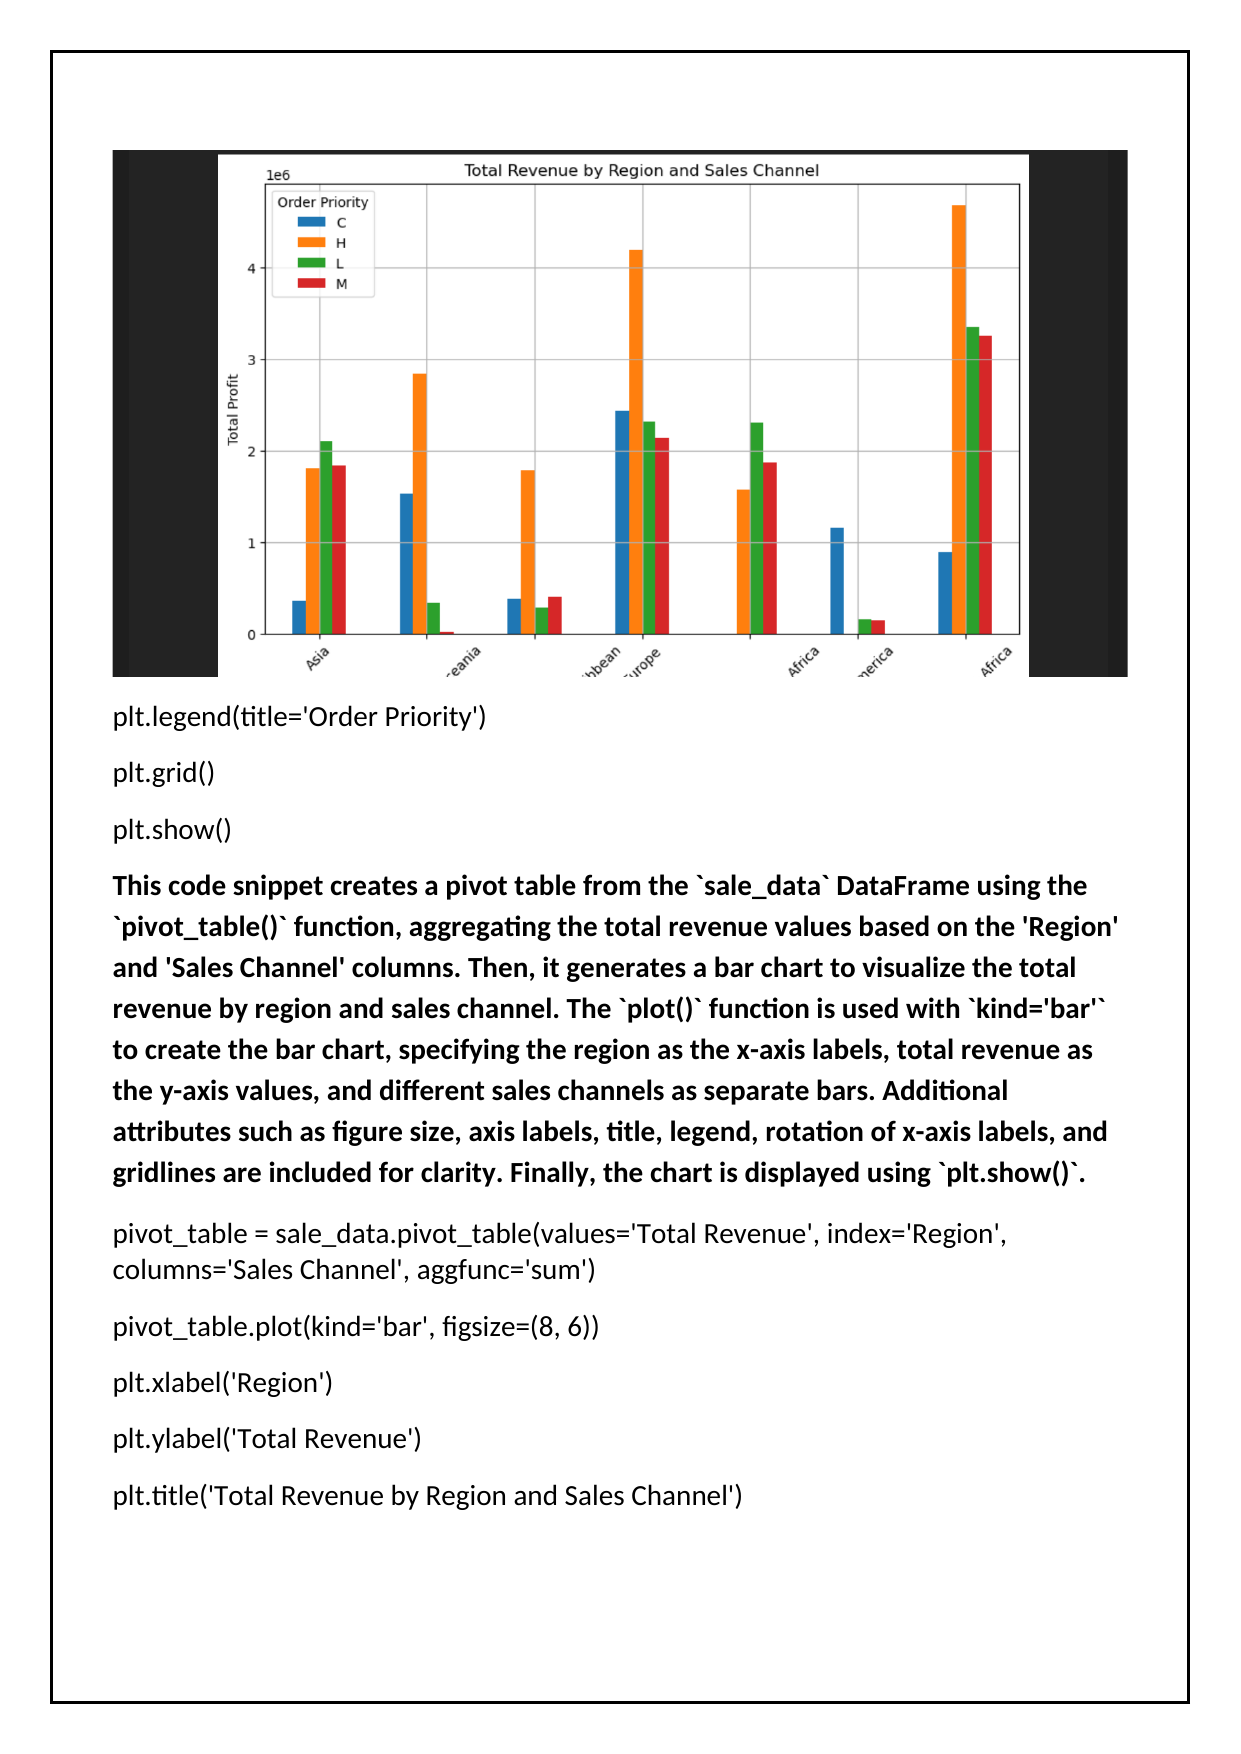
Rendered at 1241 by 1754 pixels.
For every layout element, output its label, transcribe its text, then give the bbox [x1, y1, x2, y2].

picture [112, 150, 1128, 677]
text plt.xlabel('Region') [112, 1364, 1128, 1400]
text pivot_table.plot(kind='bar', figsize=(8, 6)) [112, 1308, 1128, 1343]
text plt.grid() [112, 754, 1128, 790]
text pivot_table = sale_data.pivot_table(values='Total Revenue', index='Region', columns='Sales Channel', aggfunc='sum') [112, 1216, 1128, 1287]
text This code snippet creates a pivot table from the `sale_data` DataFrame using the `pivot_table()` function, aggregating the total revenue values based on the 'Region' and 'Sales Channel' columns. Then, it generates a bar chart to visualize the total revenue by region and sales channel. The `plot()` function is used with `kind='bar'` to create the bar chart, specifying the region as the x-axis labels, total revenue as the y-axis values, and different sales channels as separate bars. Additional attributes such as figure size, axis labels, title, legend, rotation of x-axis labels, and gridlines are included for clarity. Finally, the chart is displayed using `plt.show()`. [112, 867, 1128, 1189]
text plt.legend(title='Order Priority') [112, 698, 1128, 733]
text plt.ylabel('Total Revenue') [112, 1421, 1128, 1456]
text plt.title('Total Revenue by Region and Sales Channel') [112, 1477, 1128, 1513]
text plt.show() [112, 811, 1128, 846]
